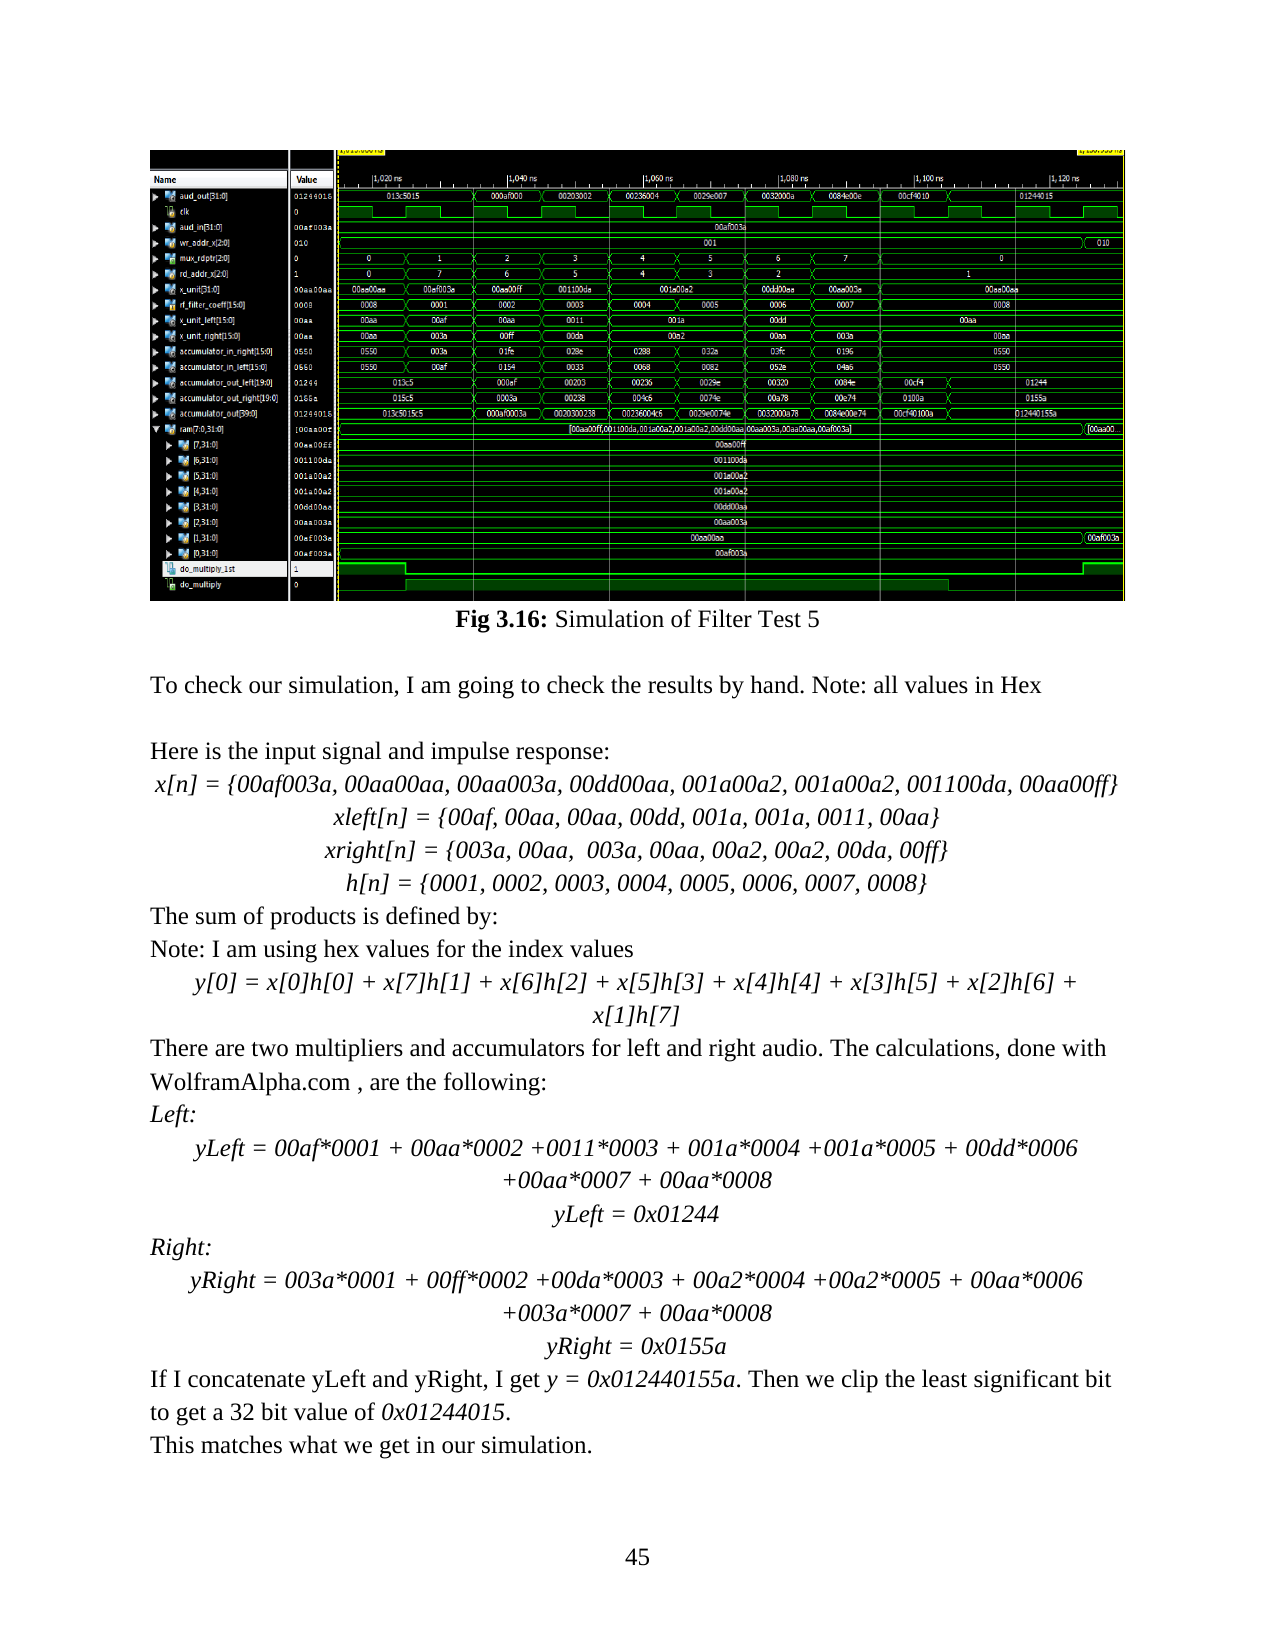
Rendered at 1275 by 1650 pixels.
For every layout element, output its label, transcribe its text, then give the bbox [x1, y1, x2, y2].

text yLeft = 00af*0001 + 00aa*0002 +0011*0003 + 001a*0004 +001a*0005 + 00dd*0006 +00aa*0007 + 00aa*0008 [150, 1133, 1125, 1194]
text The sum of products is defined by: [150, 901, 1125, 930]
text If I concatenate yLeft and yRight, I get y = 0x012440155a. Then we clip the least significant bit to get a 32 bit value of 0x01244015. [150, 1364, 1125, 1426]
text There are two multipliers and accumulators for left and right audio. The calculations, done with WolframAlpha.com , are the following: [150, 1033, 1125, 1095]
text xright[n] = {003a, 00aa, 003a, 00aa, 00a2, 00a2, 00da, 00ff} [150, 835, 1125, 864]
text This matches what we get in our simulation. [150, 1430, 1125, 1458]
picture [150, 150, 1125, 601]
text Here is the input signal and impulse response: [150, 736, 1125, 765]
text Right: [150, 1232, 1125, 1260]
text h[n] = {0001, 0002, 0003, 0004, 0005, 0006, 0007, 0008} [150, 868, 1125, 897]
text y[0] = x[0]h[0] + x[7]h[1] + x[6]h[2] + x[5]h[3] + x[4]h[4] + x[3]h[5] + x[2]h[6] + x[1]h[7] [150, 967, 1125, 1029]
text yRight = 003a*0001 + 00ff*0002 +00da*0003 + 00a2*0004 +00a2*0005 + 00aa*0006 +003a*0007 + 00aa*0008 [150, 1265, 1125, 1326]
text To check our simulation, I am going to check the results by hand. Note: all values in Hex [150, 670, 1125, 699]
text Note: I am using hex values for the index values [150, 934, 1125, 963]
text yRight = 0x0155a [150, 1331, 1125, 1359]
text Left: [150, 1099, 1125, 1128]
text xleft[n] = {00af, 00aa, 00aa, 00dd, 001a, 001a, 0011, 00aa} [150, 802, 1125, 831]
text yLeft = 0x01244 [150, 1199, 1125, 1227]
text x[n] = {00af003a, 00aa00aa, 00aa003a, 00dd00aa, 001a00a2, 001a00a2, 001100da, 00aa00ff} [150, 769, 1125, 798]
text Fig 3.16: Simulation of Filter Test 5 [150, 604, 1125, 633]
